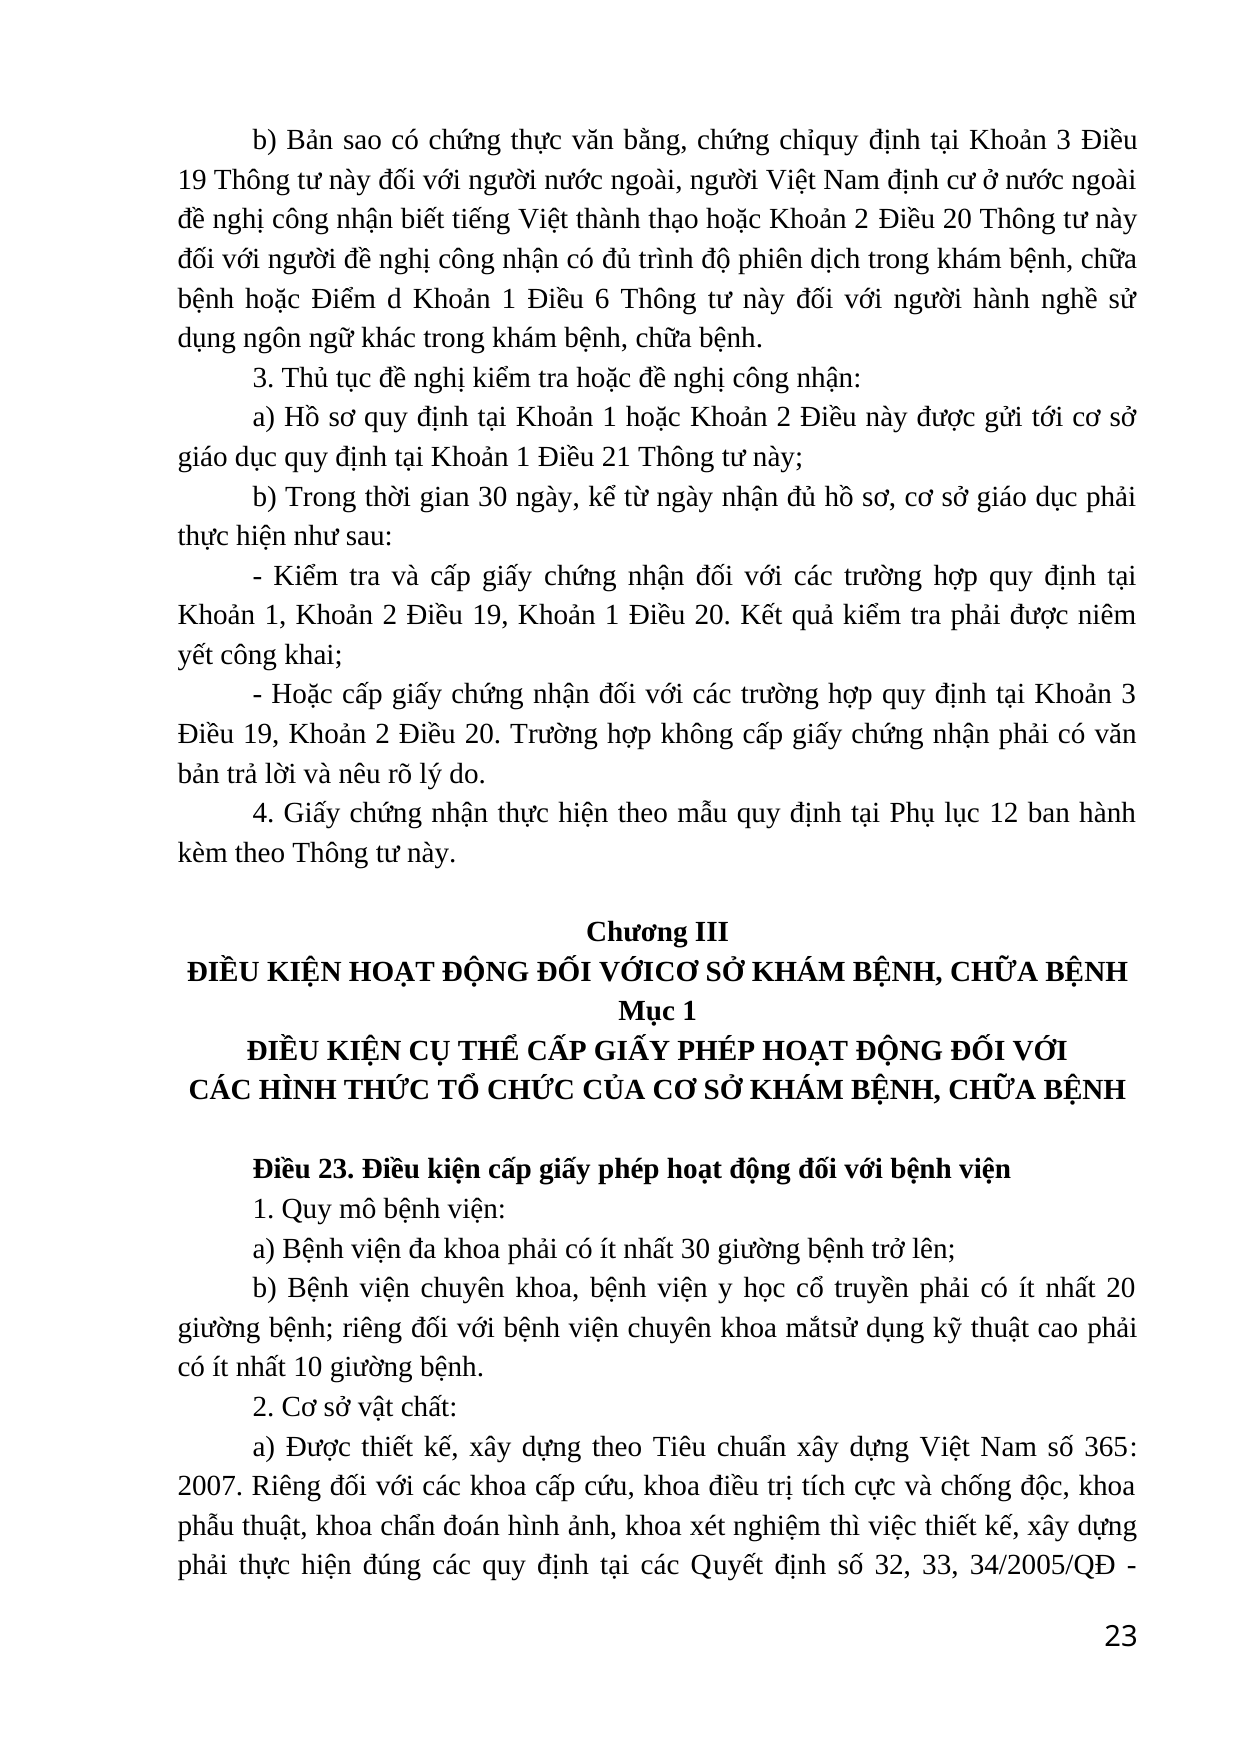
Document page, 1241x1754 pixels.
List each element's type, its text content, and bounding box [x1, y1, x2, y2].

text 1. Quy mô bệnh viện: [177, 1187, 1137, 1226]
text 4. Giấy chứng nhận thực hiện theo mẫu quy định tại Phụ lục 12 ban hành kèm theo Thông tư này. [177, 791, 1137, 870]
text Chương III [177, 910, 1137, 949]
text a) Bệnh viện đa khoa phải có ít nhất 30 giường bệnh trở lên; [177, 1226, 1137, 1266]
text - Kiểm tra và cấp giấy chứng nhận đối với các trường hợp quy định tại Khoản 1, Khoản 2 Điều 19, Khoản 1 Điều 20. Kết quả kiểm tra phải được niêm yết công khai; [177, 553, 1137, 672]
text b) Bản sao có chứng thực văn bằng, chứng chỉquy định tại Khoản 3 Điều 19 Thông tư này đối với người nước ngoài, người Việt Nam định cư ở nước ngoài đề nghị công nhận biết tiếng Việt thành thạo hoặc Khoản 2 Điều 20 Thông tư này đối với người đề nghị công nhận có đủ trình độ phiên dịch trong khám bệnh, chữa bệnh hoặc Điểm d Khoản 1 Điều 6 Thông tư này đối với người hành nghề sử dụng ngôn ngữ khác trong khám bệnh, chữa bệnh. [177, 118, 1137, 356]
text b) Bệnh viện chuyên khoa, bệnh viện y học cổ truyền phải có ít nhất 20 giường bệnh; riêng đối với bệnh viện chuyên khoa mắtsử dụng kỹ thuật cao phải có ít nhất 10 giường bệnh. [177, 1266, 1137, 1385]
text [177, 1424, 1137, 1583]
text Điều 23. Điều kiện cấp giấy phép hoạt động đối với bệnh viện [177, 1147, 1137, 1187]
text - Hoặc cấp giấy chứng nhận đối với các trường hợp quy định tại Khoản 3 Điều 19, Khoản 2 Điều 20. Trường hợp không cấp giấy chứng nhận phải có văn bản trả lời và nêu rõ lý do. [177, 672, 1137, 791]
text CÁC HÌNH THỨC TỔ CHỨC CỦA CƠ SỞ KHÁM BỆNH, CHỮA BỆNH [177, 1068, 1137, 1108]
text Mục 1 [177, 989, 1137, 1028]
text ĐIỀU KIỆN CỤ THỂ CẤP GIẤY PHÉP HOẠT ĐỘNG ĐỐI VỚI [177, 1028, 1137, 1068]
text b) Trong thời gian 30 ngày, kể từ ngày nhận đủ hồ sơ, cơ sở giáo dục phải thực hiện như sau: [177, 474, 1137, 553]
text 3. Thủ tục đề nghị kiểm tra hoặc đề nghị công nhận: [177, 356, 1137, 395]
text ĐIỀU KIỆN HOẠT ĐỘNG ĐỐI VỚICƠ SỞ KHÁM BỆNH, CHỮA BỆNH [177, 949, 1137, 989]
text a) Hồ sơ quy định tại Khoản 1 hoặc Khoản 2 Điều này được gửi tới cơ sở giáo dục quy định tại Khoản 1 Điều 21 Thông tư này; [177, 395, 1137, 474]
text 2. Cơ sở vật chất: [177, 1385, 1137, 1424]
